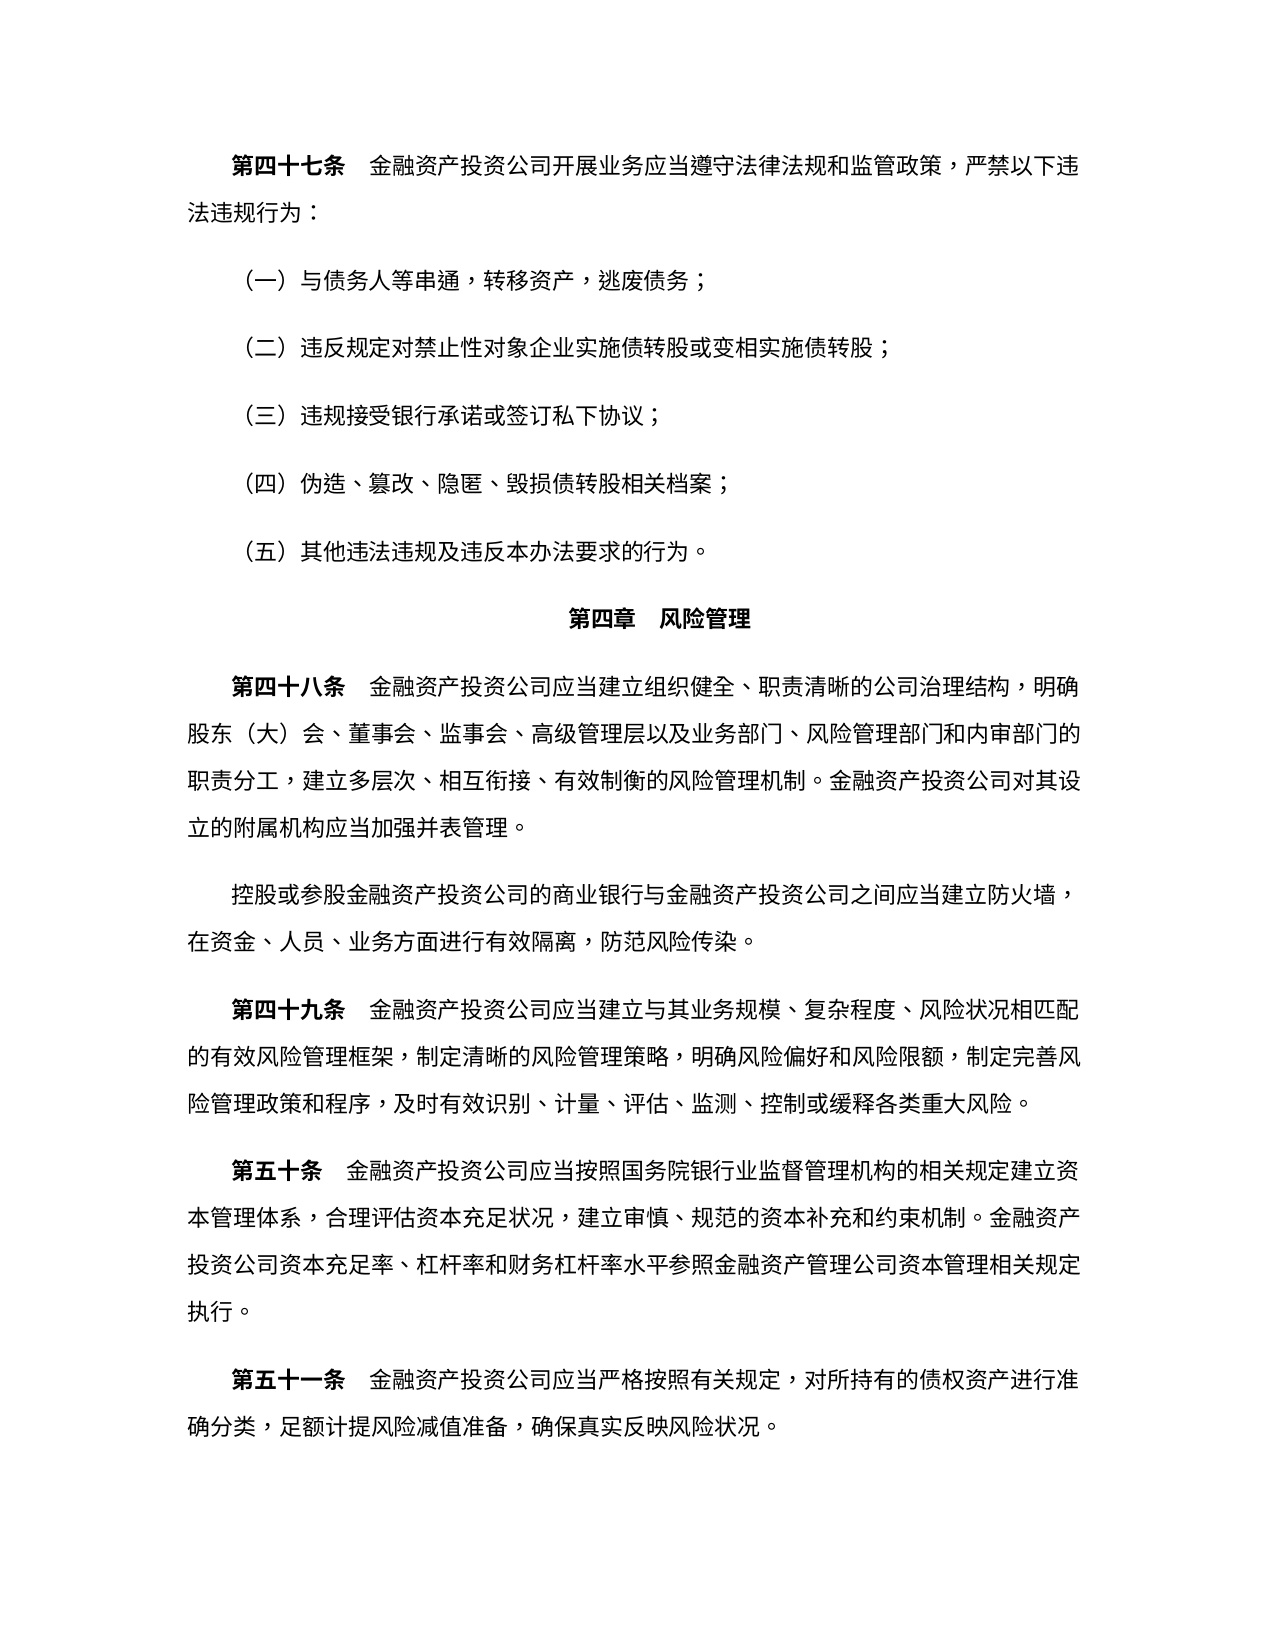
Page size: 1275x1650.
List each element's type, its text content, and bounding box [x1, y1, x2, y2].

text 第四十七条 金融资产投资公司开展业务应当遵守法律法规和监管政策，严禁以下违法违规行为： [187, 150, 1087, 228]
text （二）违反规定对禁止性对象企业实施债转股或变相实施债转股； [187, 332, 1087, 363]
text （五）其他违法违规及违反本办法要求的行为。 [187, 535, 1087, 567]
text 第五十条 金融资产投资公司应当按照国务院银行业监督管理机构的相关规定建立资本管理体系，合理评估资本充足状况，建立审慎、规范的资本补充和约束机制。金融资产投资公司资本充足率、杠杆率和财务杠杆率水平参照金融资产管理公司资本管理相关规定执行。 [187, 1155, 1087, 1327]
text （四）伪造、篡改、隐匿、毁损债转股相关档案； [187, 468, 1087, 499]
text 第四十九条 金融资产投资公司应当建立与其业务规模、复杂程度、风险状况相匹配的有效风险管理框架，制定清晰的风险管理策略，明确风险偏好和风险限额，制定完善风险管理政策和程序，及时有效识别、计量、评估、监测、控制或缓释各类重大风险。 [187, 994, 1087, 1119]
text （三）违规接受银行承诺或签订私下协议； [187, 400, 1087, 431]
text 第四十八条 金融资产投资公司应当建立组织健全、职责清晰的公司治理结构，明确股东（大）会、董事会、监事会、高级管理层以及业务部门、风险管理部门和内审部门的职责分工，建立多层次、相互衔接、有效制衡的风险管理机制。金融资产投资公司对其设立的附属机构应当加强并表管理。 [187, 671, 1087, 843]
text 第四章 风险管理 [187, 603, 1087, 634]
text （一）与债务人等串通，转移资产，逃废债务； [187, 264, 1087, 296]
text 第五十一条 金融资产投资公司应当严格按照有关规定，对所持有的债权资产进行准确分类，足额计提风险减值准备，确保真实反映风险状况。 [187, 1363, 1087, 1442]
text 控股或参股金融资产投资公司的商业银行与金融资产投资公司之间应当建立防火墙，在资金、人员、业务方面进行有效隔离，防范风险传染。 [187, 879, 1087, 957]
